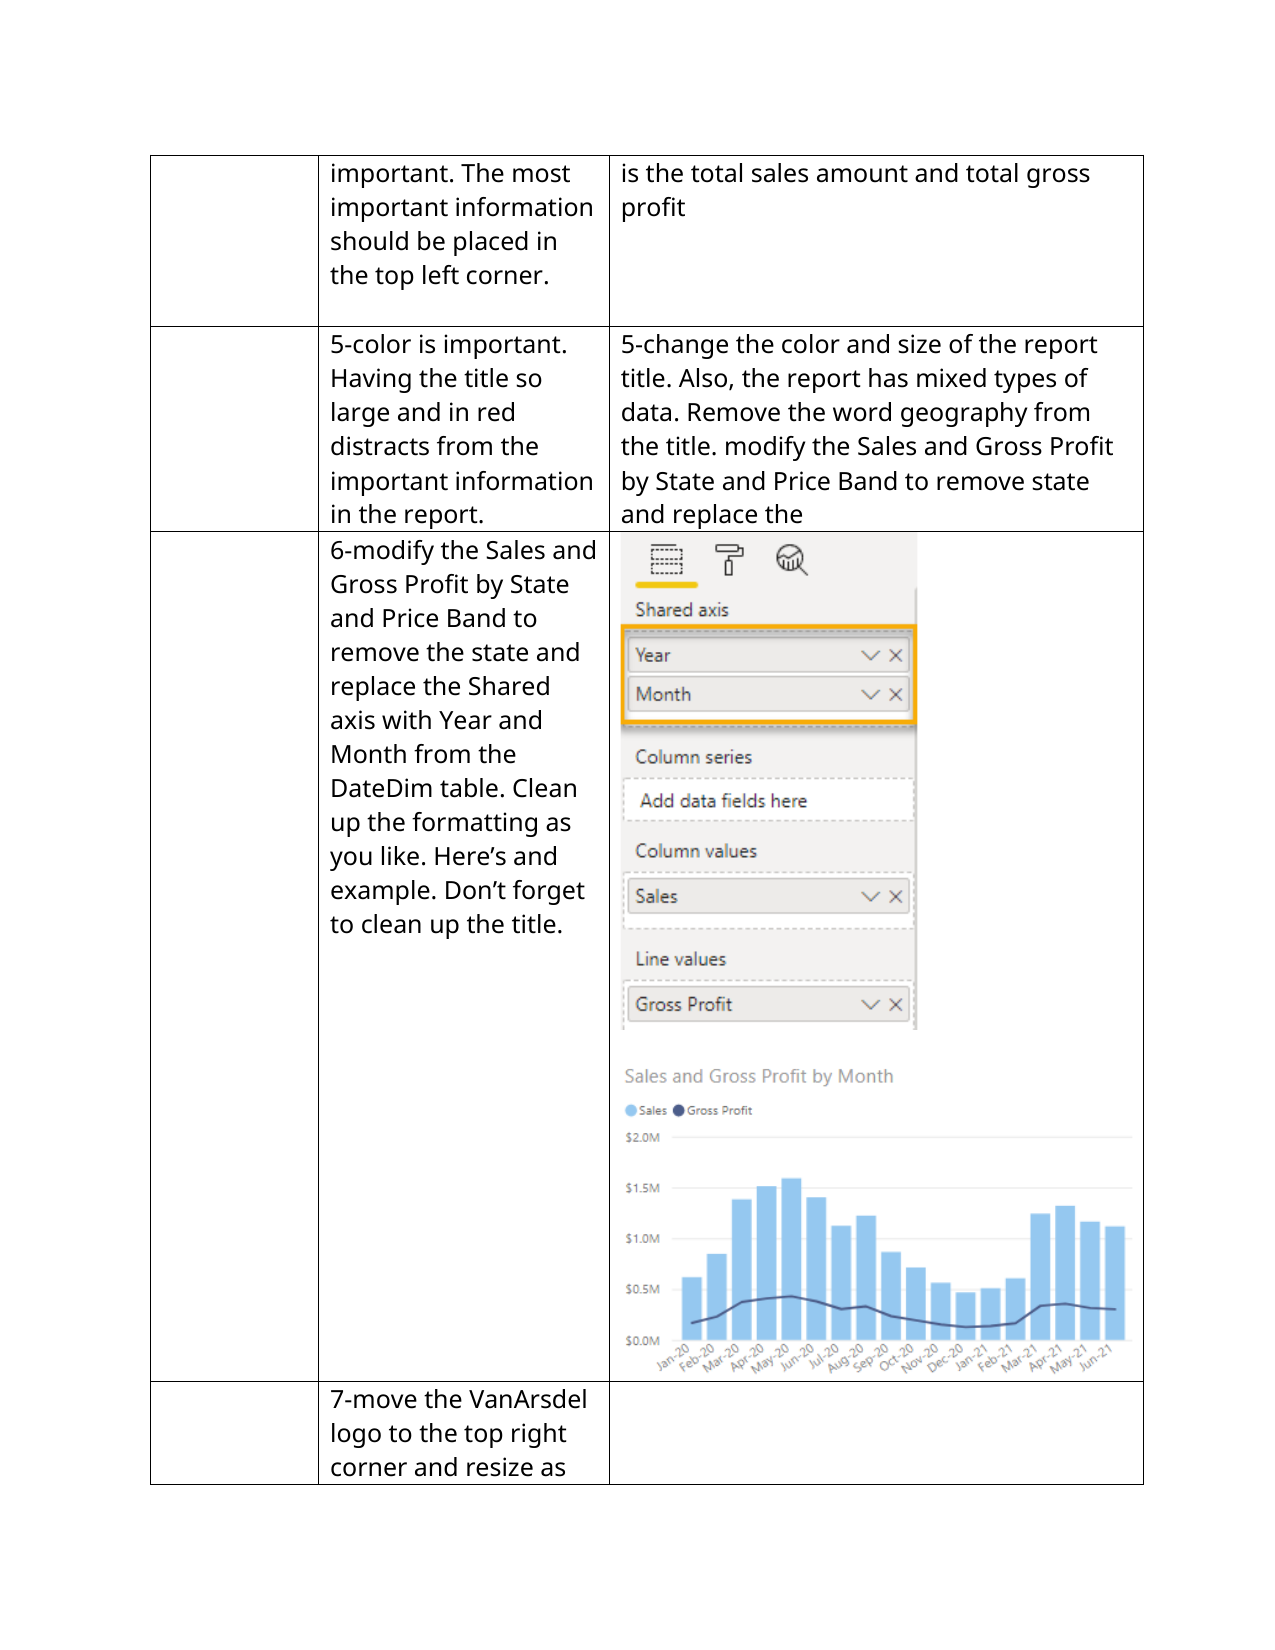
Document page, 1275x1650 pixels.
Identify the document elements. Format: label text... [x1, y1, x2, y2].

table_cell 6-modify the Sales and Gross Profit by State and Price Band to remove the state and replace the Shared axis with Year and Month from the DateDim table. Clean up the formatting as you like. Here’s and example. Don’t forget to clean up the title. [319, 532, 609, 1381]
table_cell 5-change the color and size of the report title. Also, the report has mixed types of data. Remove the word geography from the title. modify the Sales and Gross Profit by State and Price Band to remove state and replace the [610, 327, 1143, 531]
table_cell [319, 1382, 609, 1484]
table_cell [610, 1382, 1143, 1484]
picture [620, 532, 918, 1030]
table_cell 5-color is important. Having the title so large and in red distracts from the important information in the report. [319, 327, 609, 531]
table_cell [151, 532, 318, 1381]
picture [620, 1063, 1133, 1381]
table_cell [151, 1382, 318, 1484]
table_cell [610, 532, 1143, 1381]
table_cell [319, 156, 609, 326]
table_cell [610, 156, 1143, 326]
table_cell [151, 156, 318, 326]
table_cell [151, 327, 318, 531]
